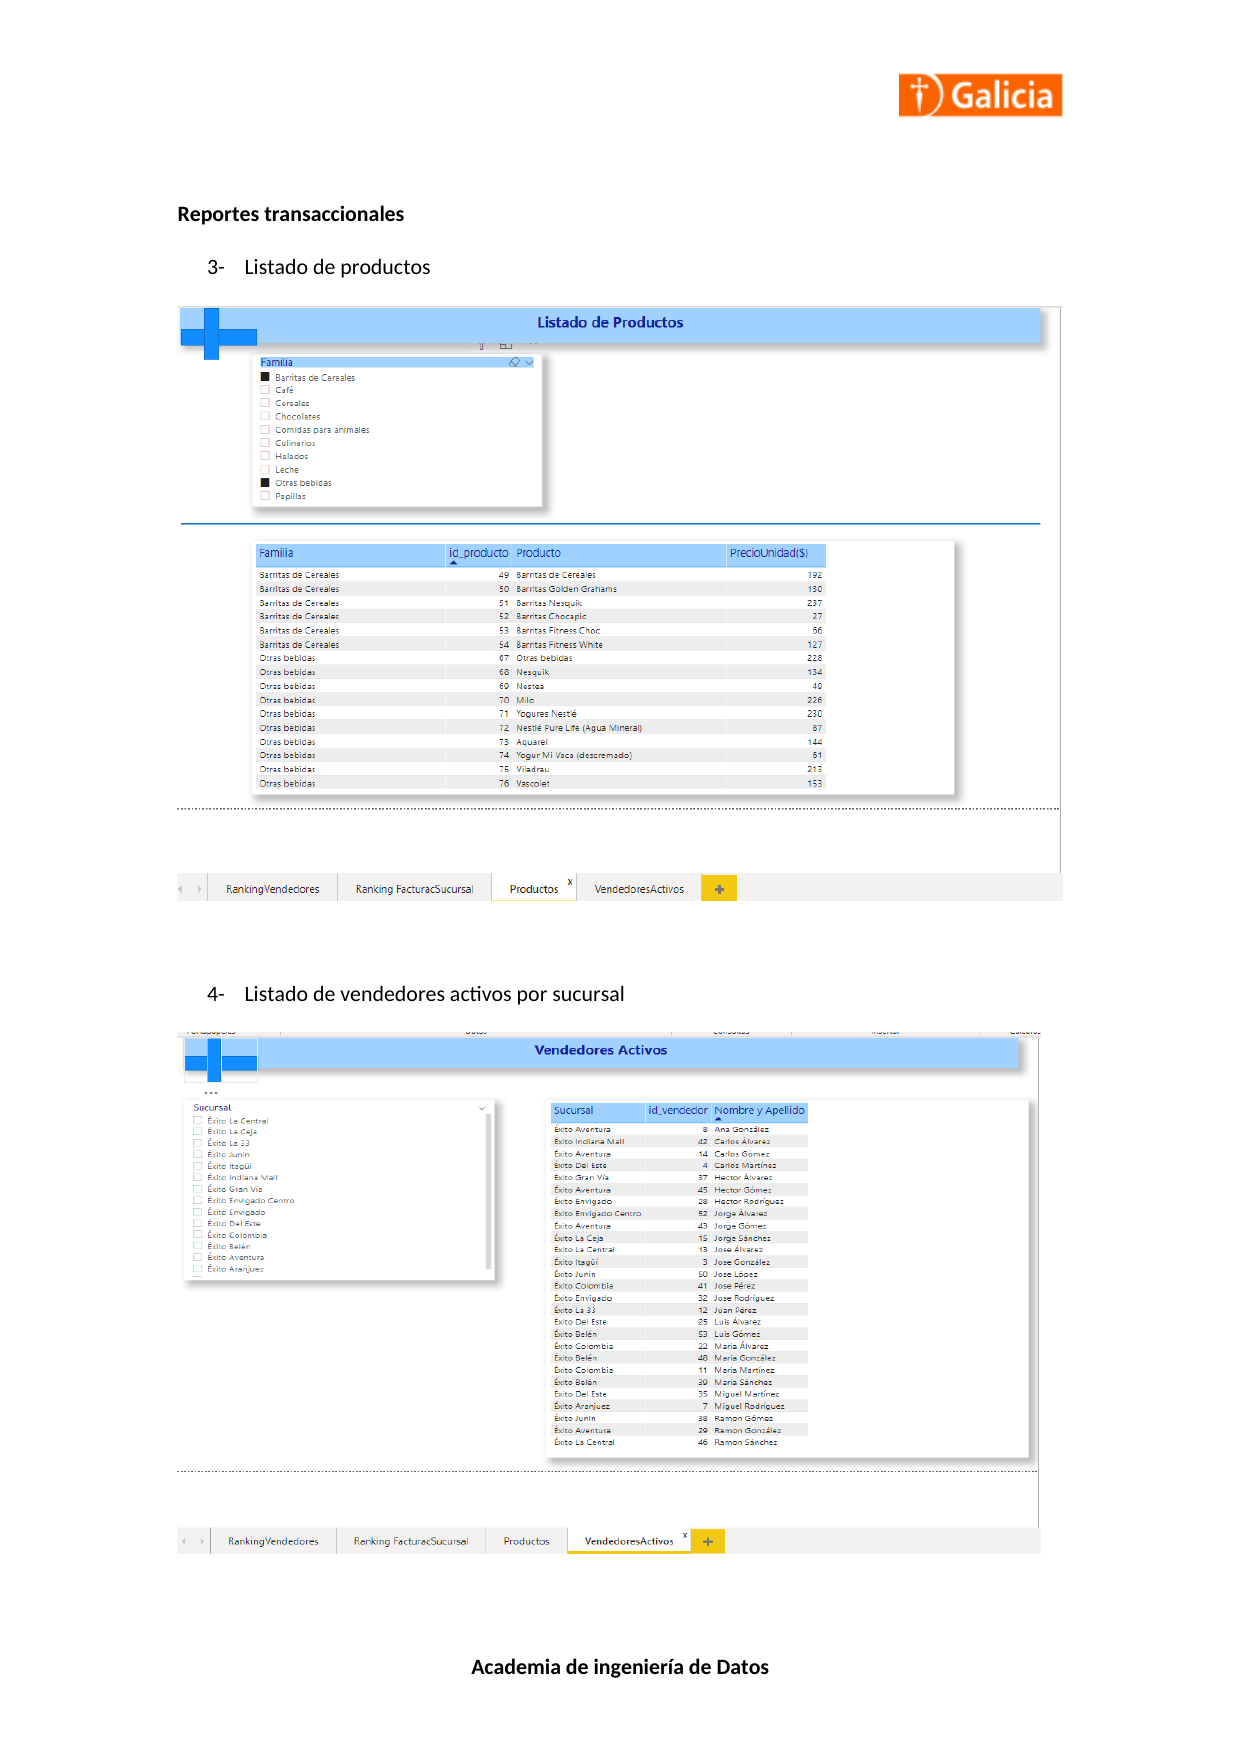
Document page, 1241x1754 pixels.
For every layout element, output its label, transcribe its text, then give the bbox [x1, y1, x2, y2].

text Reportes transaccionales [177, 200, 1063, 227]
picture [177, 1032, 1041, 1554]
picture [899, 73, 1064, 121]
list Listado de vendedores activos por sucursal [207, 980, 1063, 1006]
picture [177, 306, 1063, 901]
list Listado de productos [207, 253, 1063, 280]
